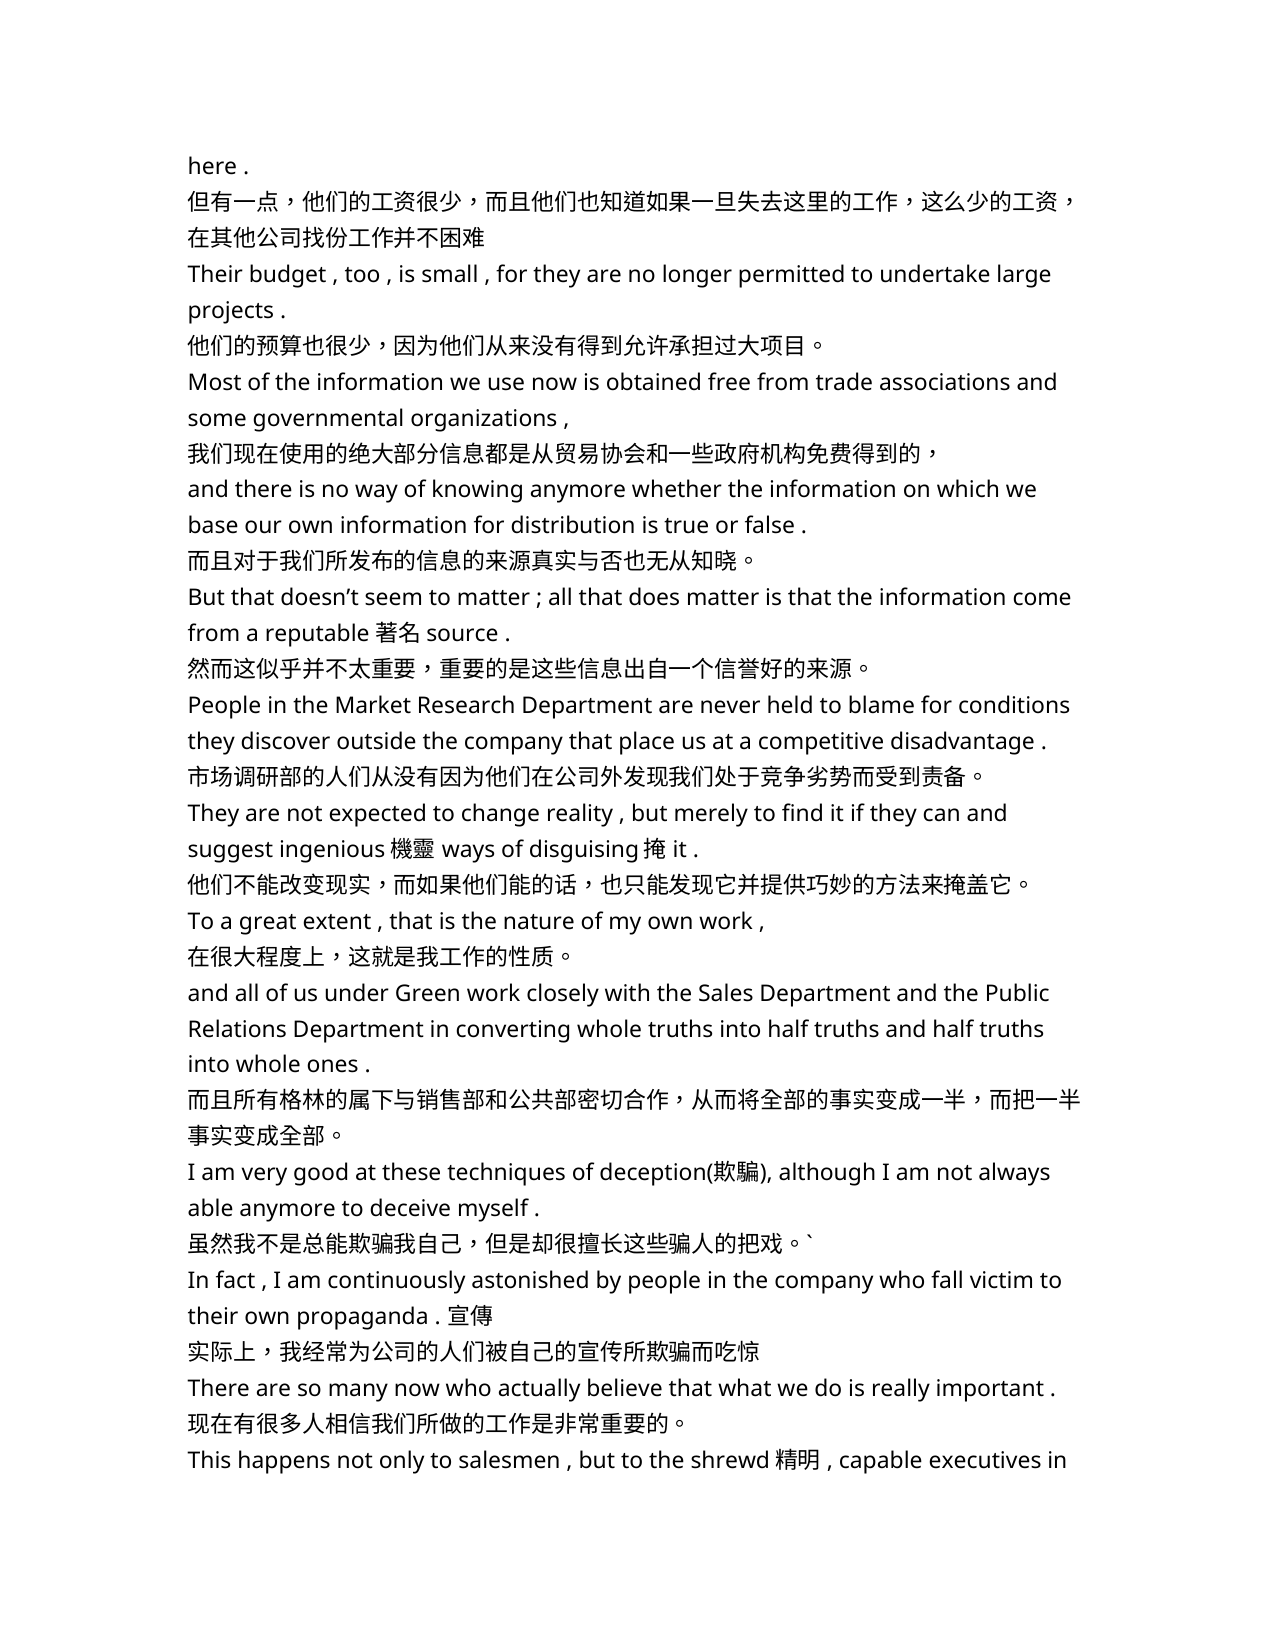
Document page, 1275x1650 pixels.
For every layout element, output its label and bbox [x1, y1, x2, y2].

text [187, 150, 1087, 1475]
